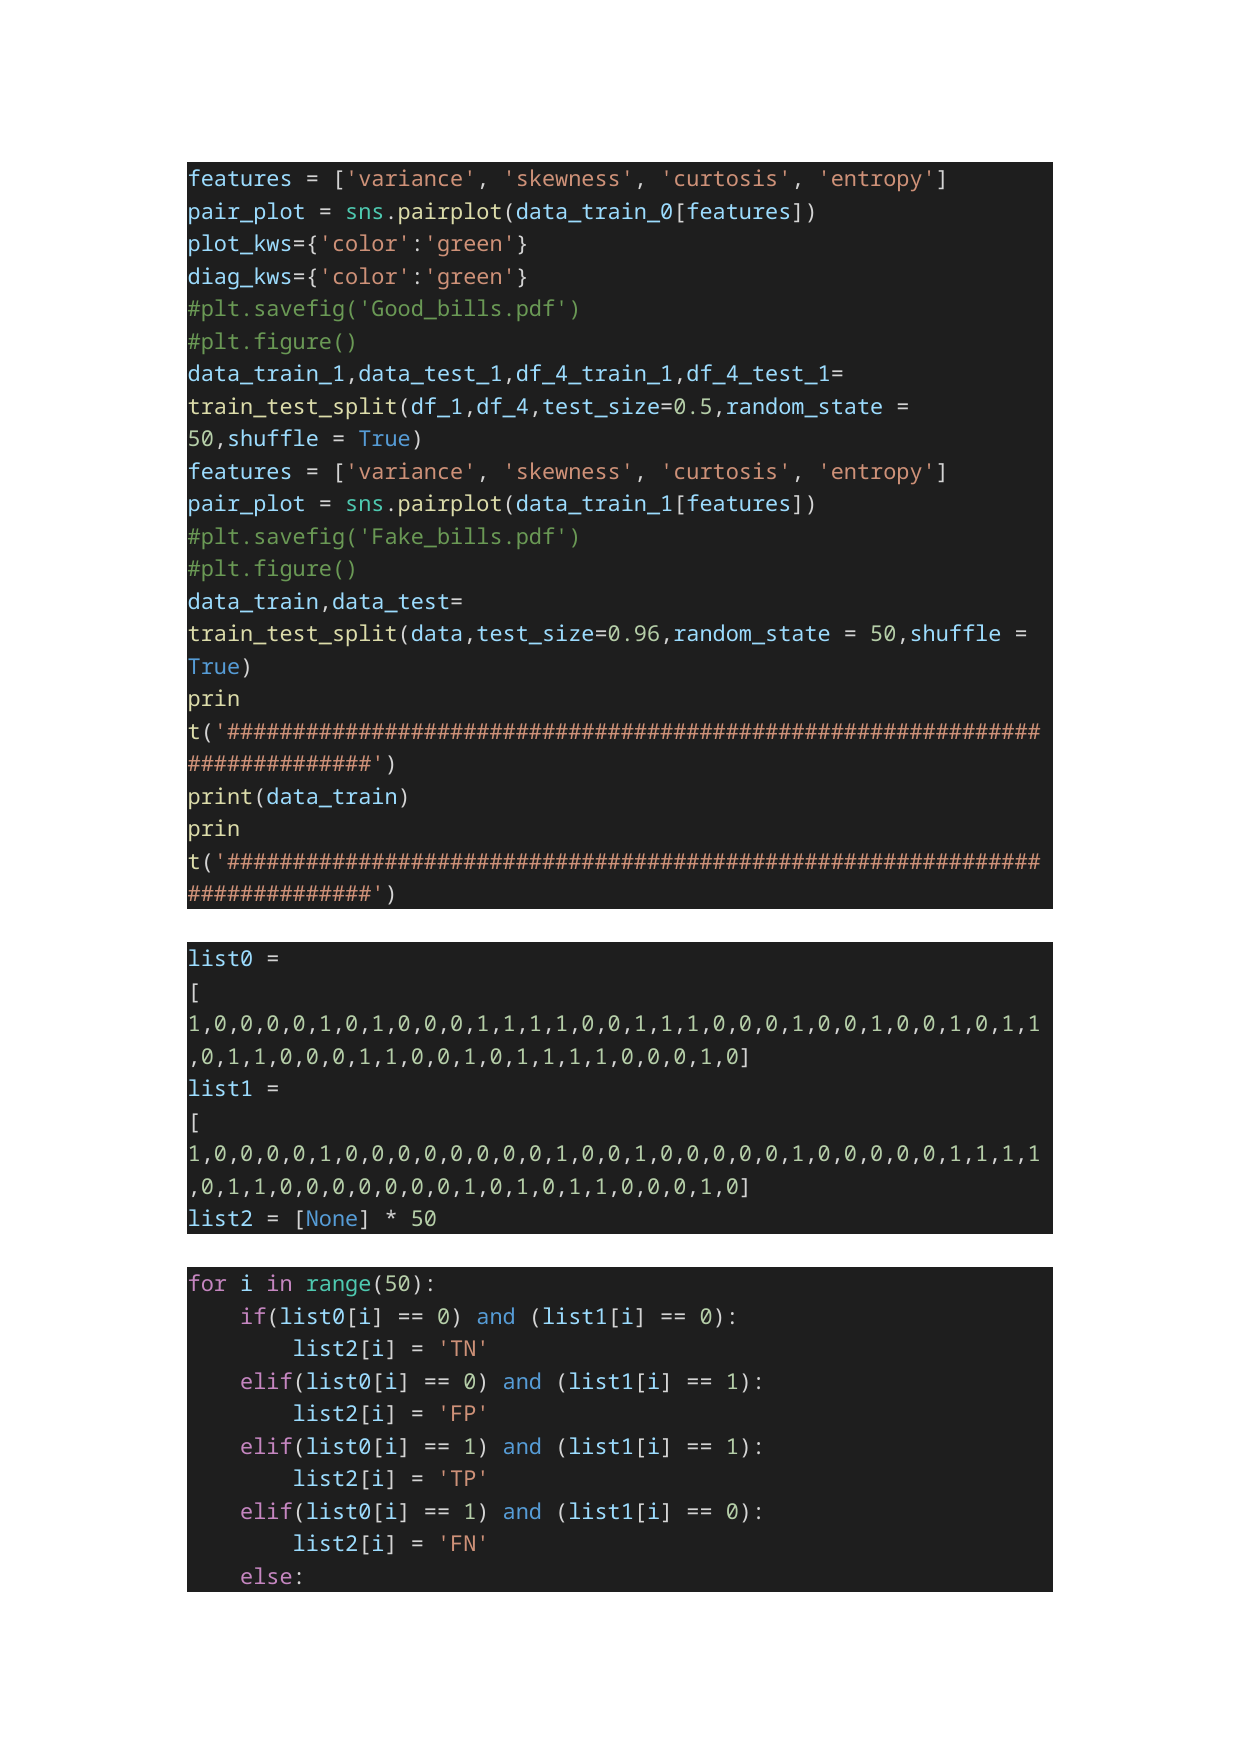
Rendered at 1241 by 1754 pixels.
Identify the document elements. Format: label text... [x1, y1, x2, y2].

text data_train,data_test= train_test_split(data,test_size=0.96,random_state = 50,shuffle = True) [187, 584, 1053, 682]
text for i in range(50): [187, 1267, 1053, 1299]
text elif(list0[i] == 0) and (list1[i] == 1): [187, 1364, 1053, 1397]
text features = ['variance', 'skewness', 'curtosis', 'entropy'] [187, 454, 1053, 487]
text list2 = [None] * 50 [187, 1202, 1053, 1234]
text list2[i] = 'TP' [187, 1462, 1053, 1494]
text #plt.savefig('Fake_bills.pdf') [187, 519, 1053, 552]
text #plt.savefig('Good_bills.pdf') [187, 292, 1053, 324]
text plot_kws={'color':'green'} [187, 227, 1053, 259]
text elif(list0[i] == 1) and (list1[i] == 1): [187, 1429, 1053, 1462]
text diag_kws={'color':'green'} [187, 259, 1053, 292]
text print(data_train) [187, 779, 1053, 812]
text pair_plot = sns.pairplot(data_train_1[features]) [187, 487, 1053, 519]
text list2[i] = 'TN' [187, 1332, 1053, 1364]
text print('############################################################################') [187, 682, 1053, 779]
text features = ['variance', 'skewness', 'curtosis', 'entropy'] [187, 162, 1053, 194]
text list2[i] = 'FN' [187, 1527, 1053, 1559]
text elif(list0[i] == 1) and (list1[i] == 0): [187, 1494, 1053, 1527]
text list2[i] = 'FP' [187, 1397, 1053, 1429]
text #plt.figure() [187, 552, 1053, 584]
text if(list0[i] == 0) and (list1[i] == 0): [187, 1299, 1053, 1332]
text list0 = [1,0,0,0,0,1,0,1,0,0,0,1,1,1,1,0,0,1,1,1,0,0,0,1,0,0,1,0,0,1,0,1,1,0,1,1,0,0,0,1,1,0,0,1,0,1,1,1,1,0,0,0,1,0] [187, 942, 1053, 1072]
text print('############################################################################') [187, 812, 1053, 909]
text list1 = [1,0,0,0,0,1,0,0,0,0,0,0,0,0,1,0,0,1,0,0,0,0,0,1,0,0,0,0,0,1,1,1,1,0,1,1,0,0,0,0,0,0,0,1,0,1,0,1,1,0,0,0,1,0] [187, 1072, 1053, 1202]
text pair_plot = sns.pairplot(data_train_0[features]) [187, 194, 1053, 227]
text #plt.figure() [187, 324, 1053, 357]
text data_train_1,data_test_1,df_4_train_1,df_4_test_1= train_test_split(df_1,df_4,test_size=0.5,random_state = 50,shuffle = True) [187, 357, 1053, 454]
text else: [187, 1559, 1053, 1592]
